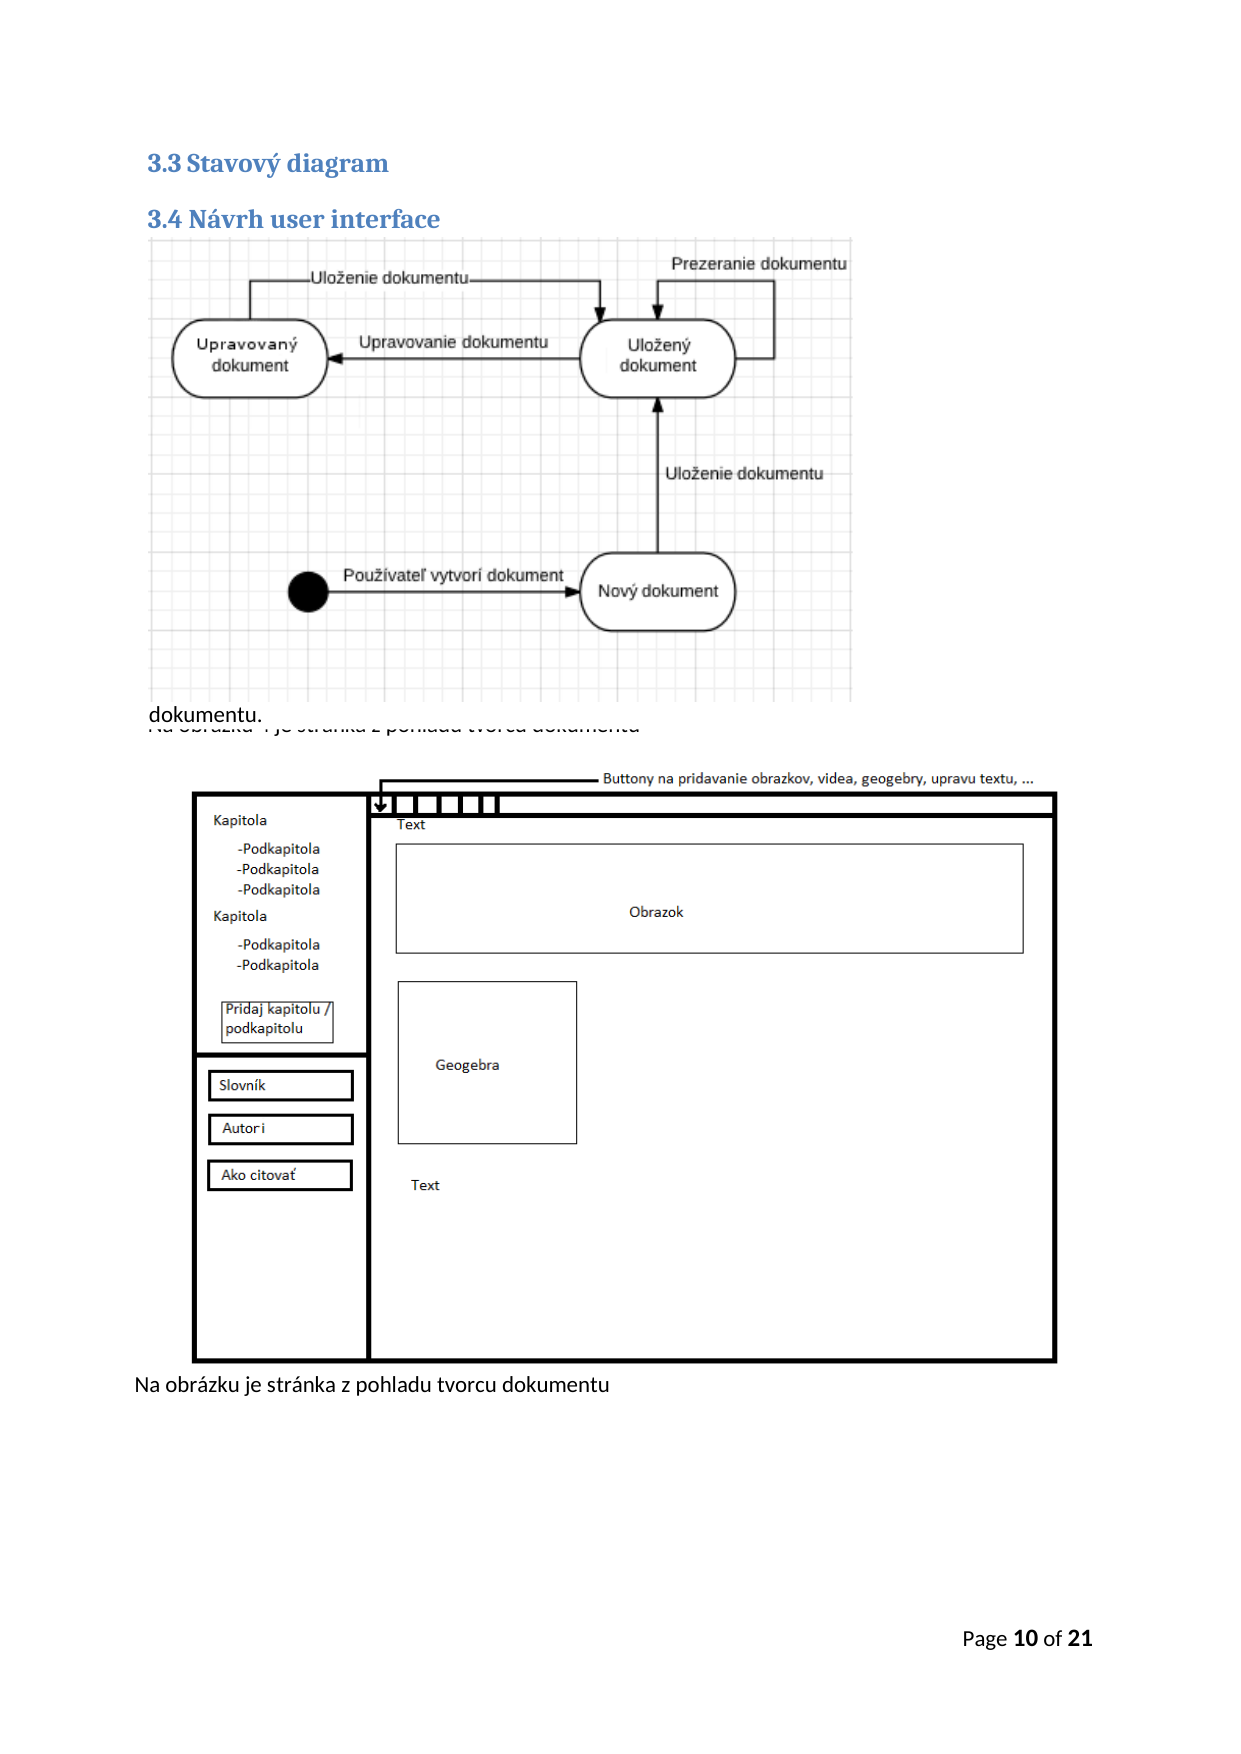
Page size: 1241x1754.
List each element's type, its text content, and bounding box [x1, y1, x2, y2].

subtitle 3.4 Návrh user interface [148, 204, 1093, 235]
picture [147, 763, 1093, 1392]
subtitle 3.3 Stavový diagram [148, 148, 1093, 179]
picture [148, 237, 853, 702]
